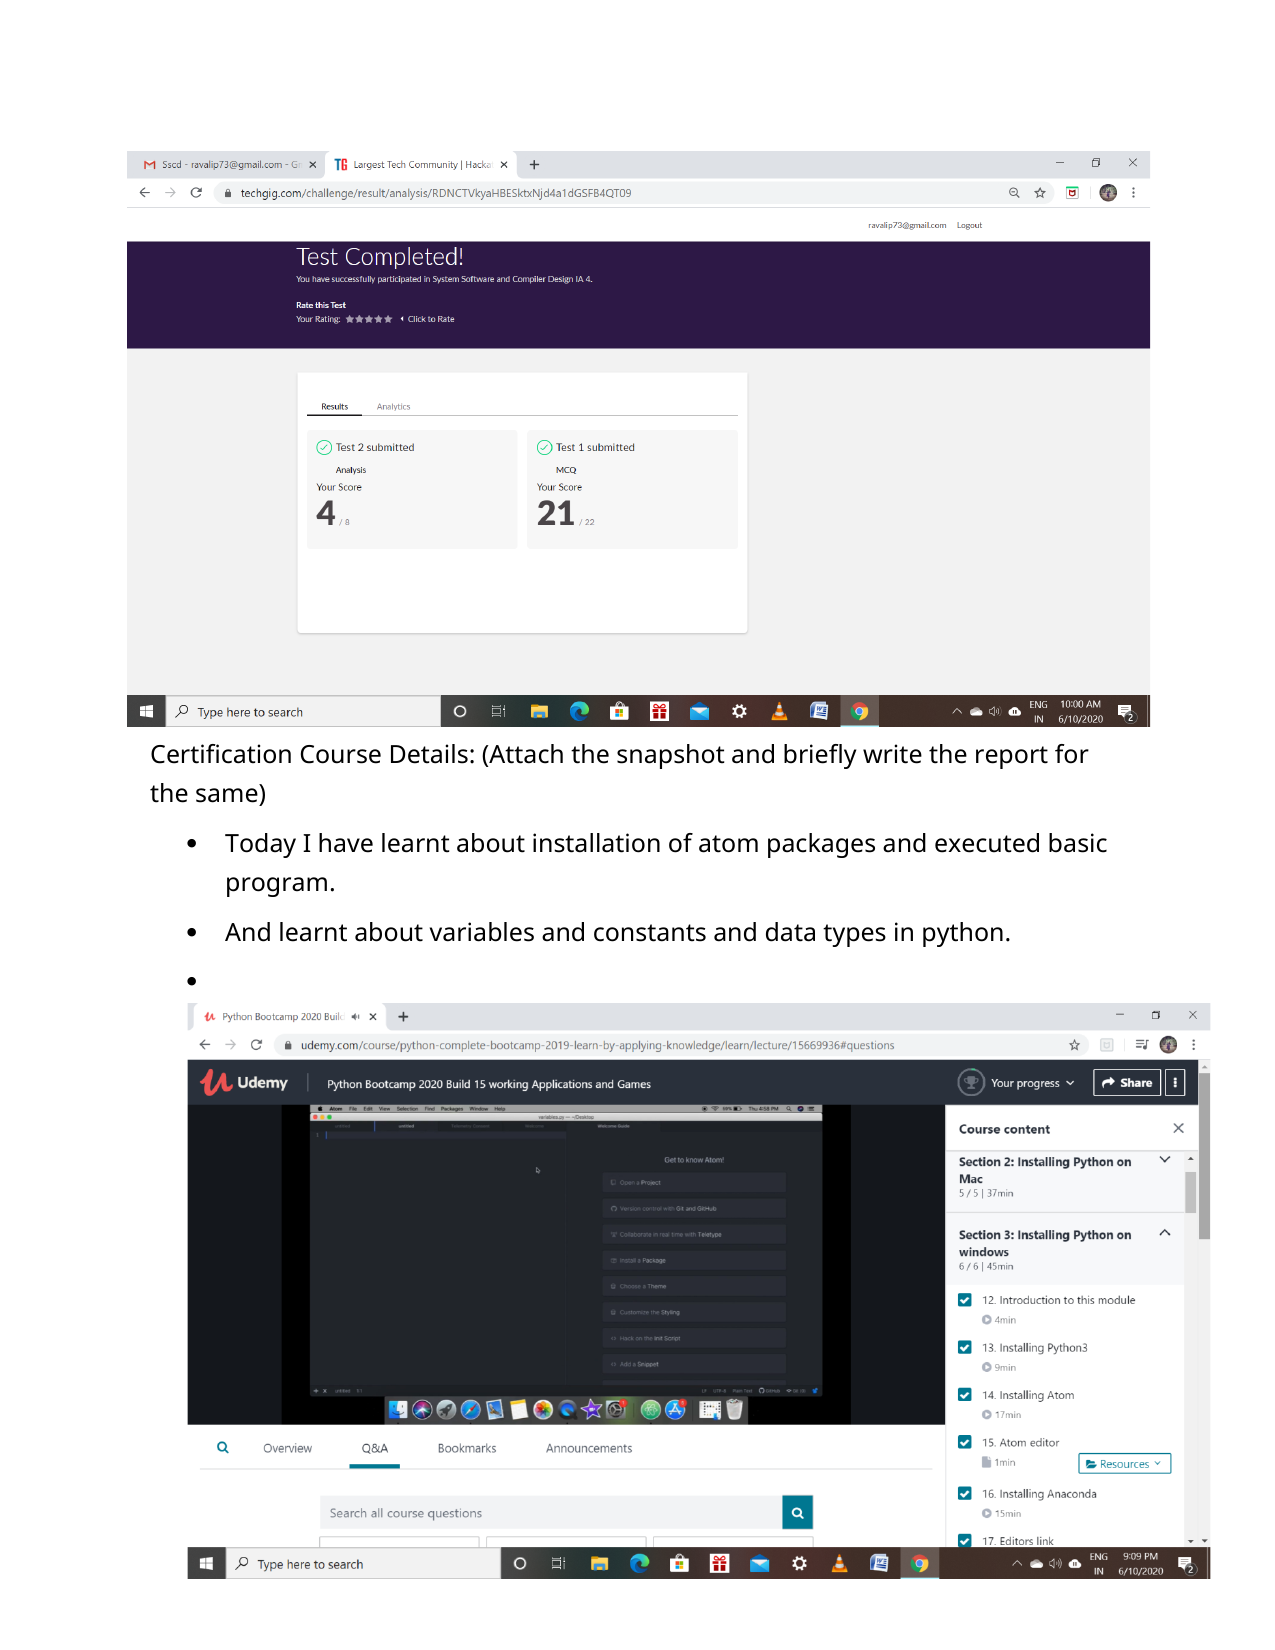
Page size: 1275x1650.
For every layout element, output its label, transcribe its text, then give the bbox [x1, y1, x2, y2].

picture [187, 1003, 1211, 1579]
list And learnt about variables and constants and data types in python. [187, 914, 1127, 948]
list Today I have learnt about installation of atom packages and executed basic program. [187, 826, 1127, 899]
text Certification Course Details: (Attach the snapshot and briefly write the report for the same) [150, 737, 1127, 810]
picture [127, 151, 1150, 727]
